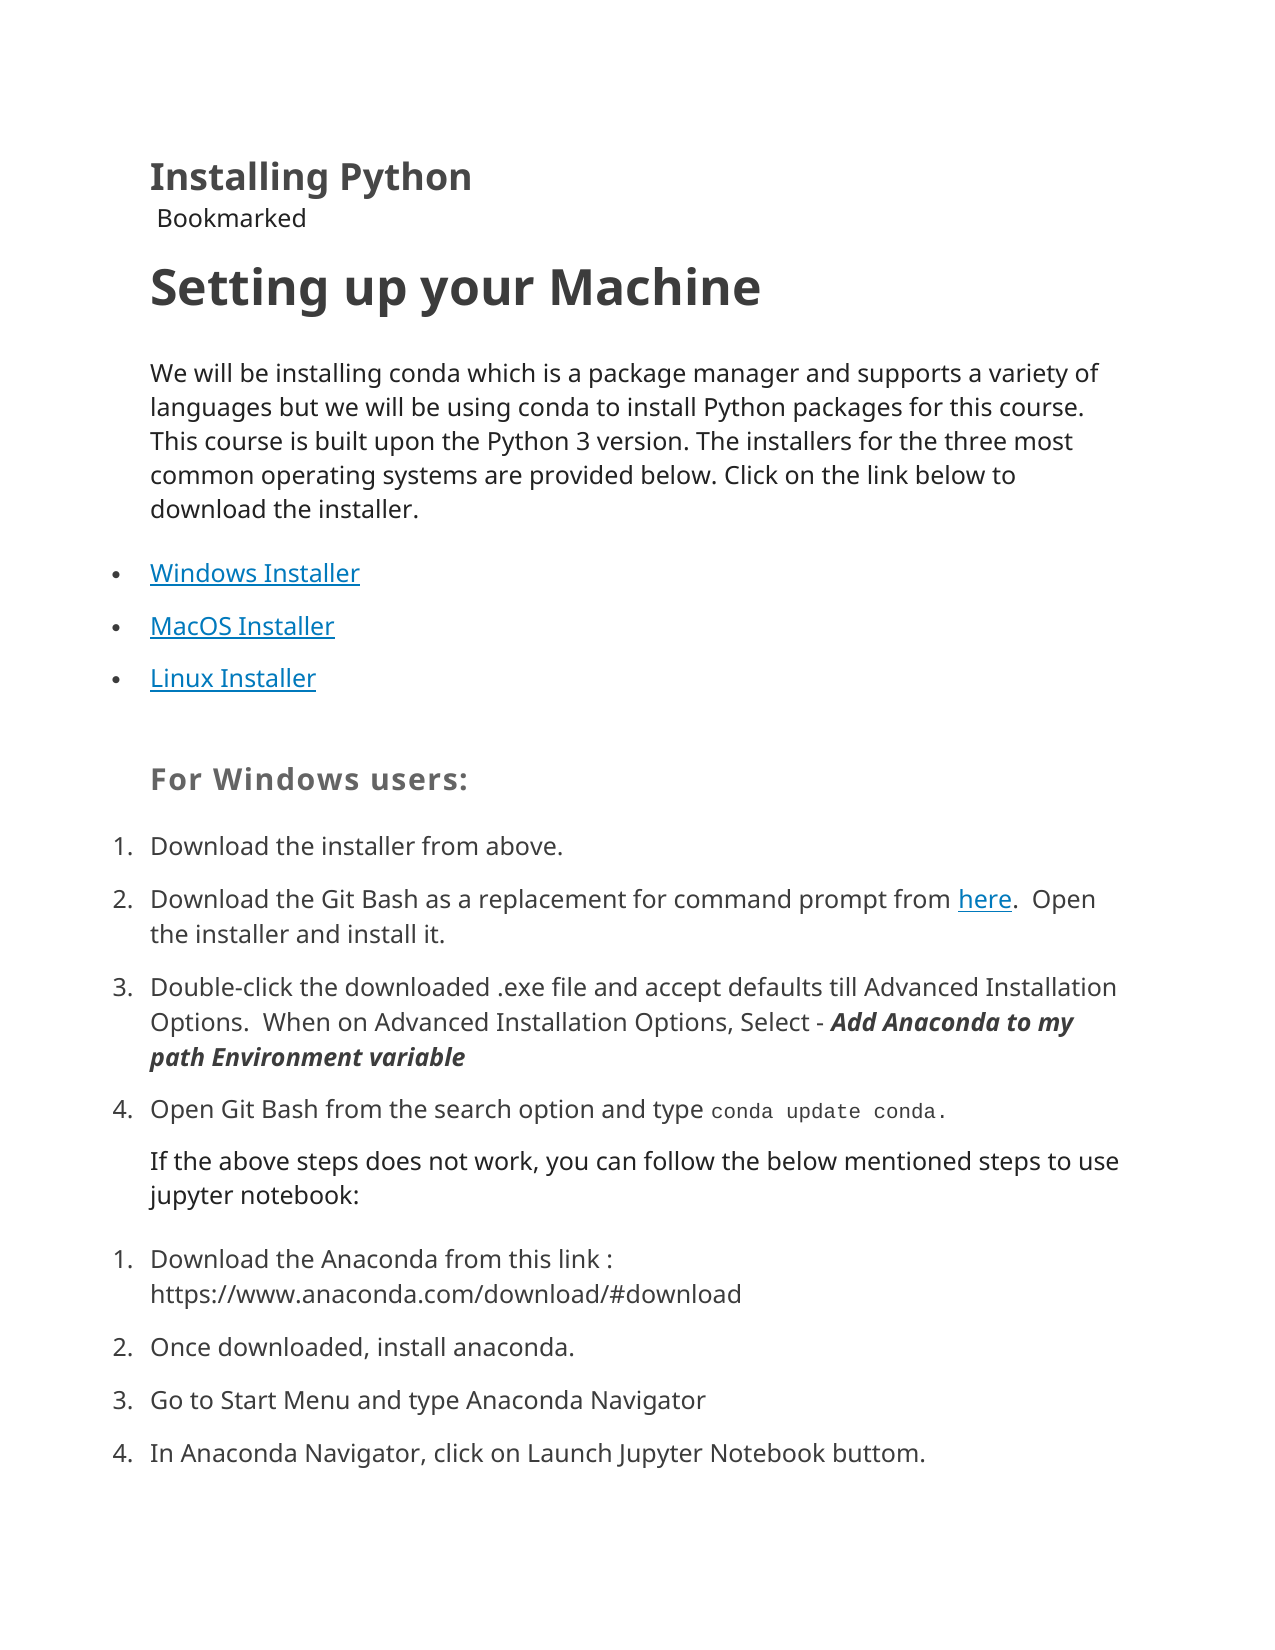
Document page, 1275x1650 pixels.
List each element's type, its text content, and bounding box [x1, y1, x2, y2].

list Go to Start Menu and type Anaconda Navigator [112, 1382, 1125, 1417]
list In Anaconda Navigator, click on Launch Jupyter Notebook buttom. [112, 1434, 1125, 1469]
text Setting up your Machine [150, 252, 1125, 320]
text Bookmarked [150, 201, 1125, 235]
text If the above steps does not work, you can follow the below mentioned steps to use jupyter notebook: [150, 1144, 1125, 1212]
list Download the Anaconda from this link : https://www.anaconda.com/download/#download [112, 1241, 1125, 1311]
text For Windows users: [150, 758, 1125, 799]
list Download the Git Bash as a replacement for command prompt from here. Open the installer and install it. [112, 881, 1125, 951]
text Installing Python [150, 150, 1125, 201]
list Linux Installer [112, 660, 1125, 695]
list Download the installer from above. [112, 828, 1125, 863]
list Double-click the downloaded .exe file and accept defaults till Advanced Installation Options. When on Advanced Installation Options, Select - Add Anaconda to my path Environment variable [112, 968, 1125, 1073]
list Open Git Bash from the search option and type conda update conda. [112, 1091, 1125, 1126]
list Windows Installer [112, 555, 1125, 590]
list MacOS Installer [112, 607, 1125, 642]
text We will be installing conda which is a package manager and supports a variety of languages but we will be using conda to install Python packages for this course. This course is built upon the Python 3 version. The installers for the three most common operating systems are provided below. Click on the link below to download the installer. [150, 355, 1125, 526]
list Once downloaded, install anaconda. [112, 1329, 1125, 1364]
